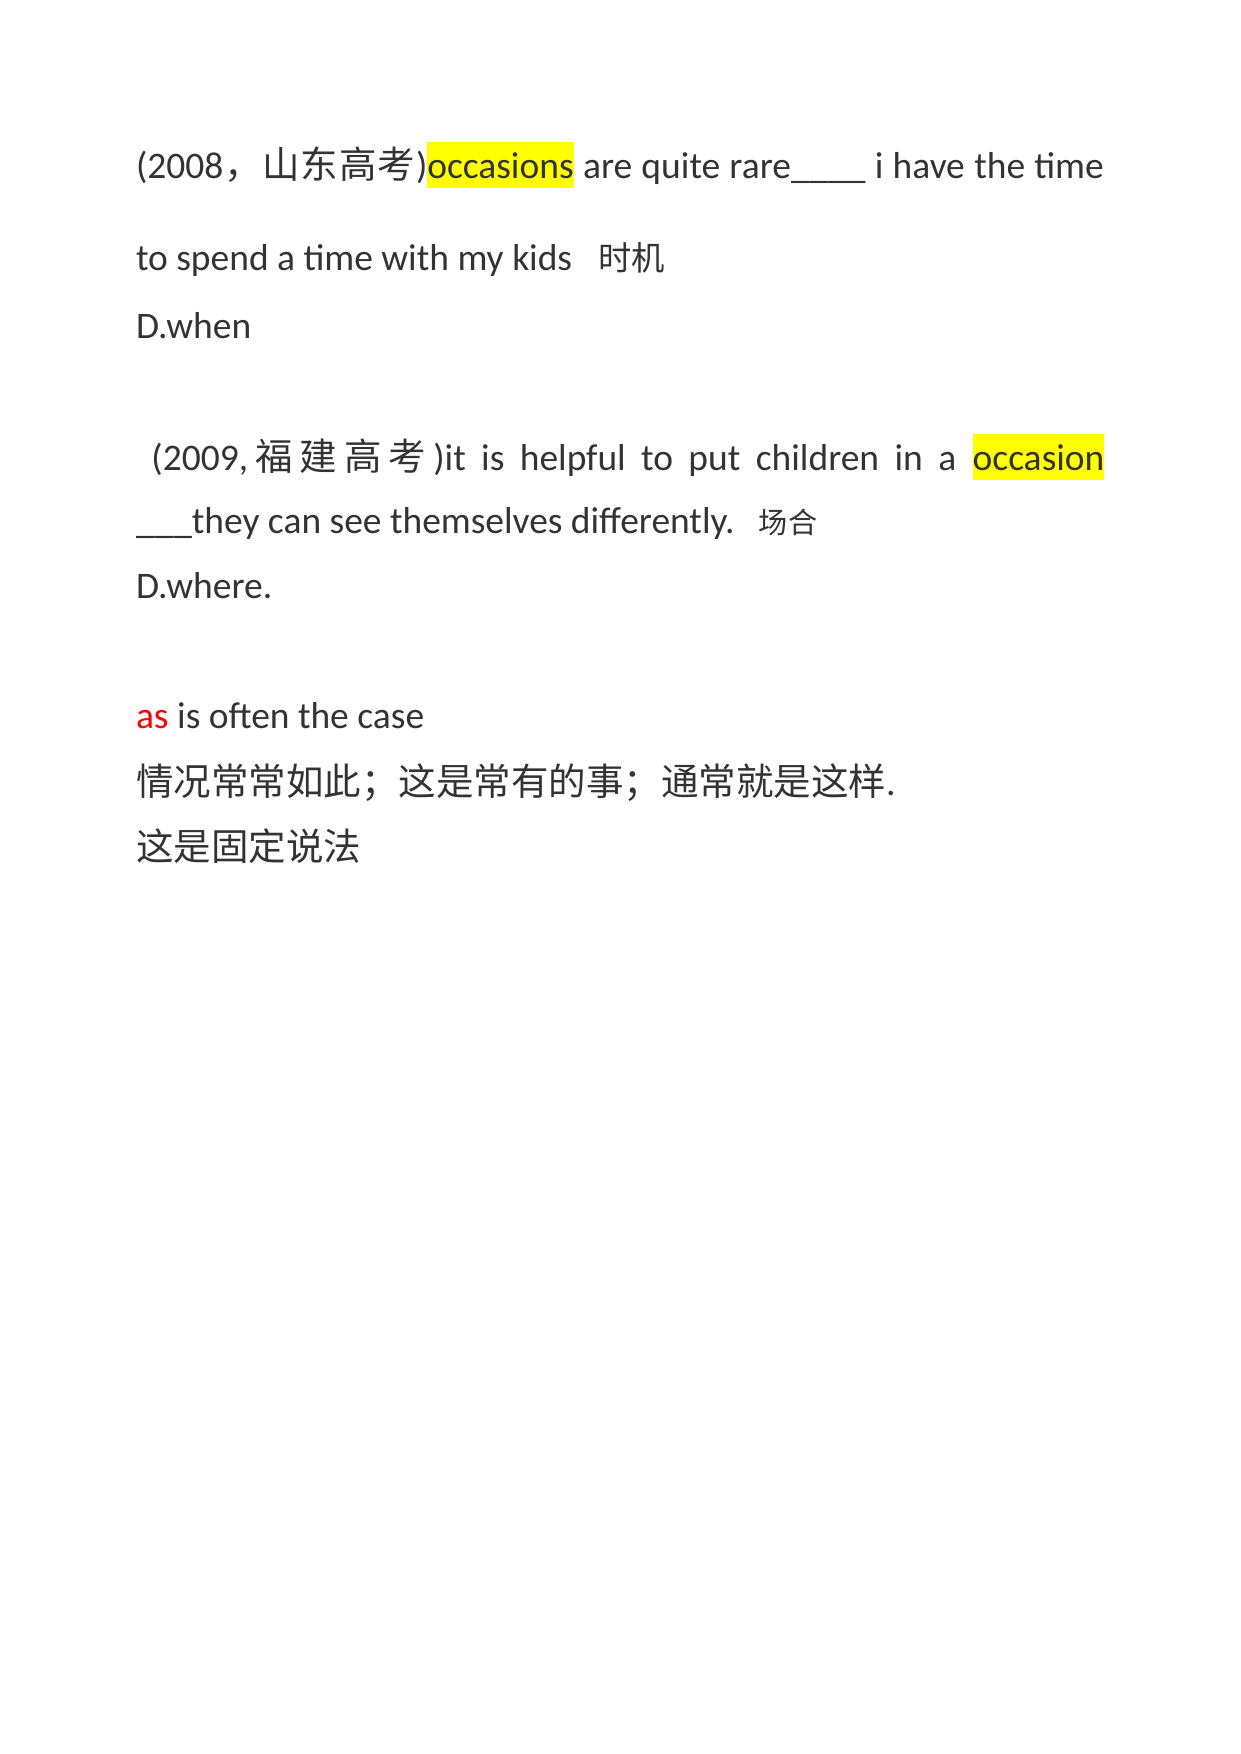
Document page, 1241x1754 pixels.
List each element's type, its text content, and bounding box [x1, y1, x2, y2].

text (2008，山东高考)occasions are quite rare____ i have the time to spend a time with my kids 时机 [136, 129, 1104, 292]
text (2009,福建高考)it is helpful to put children in a occasion ___they can see themselves differently. 场合 [136, 422, 1104, 552]
text D.where. [136, 552, 1104, 617]
text D.when [136, 292, 1104, 357]
text 情况常常如此；这是常有的事；通常就是这样. 这是固定说法 [136, 747, 1104, 877]
text as is often the case [136, 682, 1104, 747]
